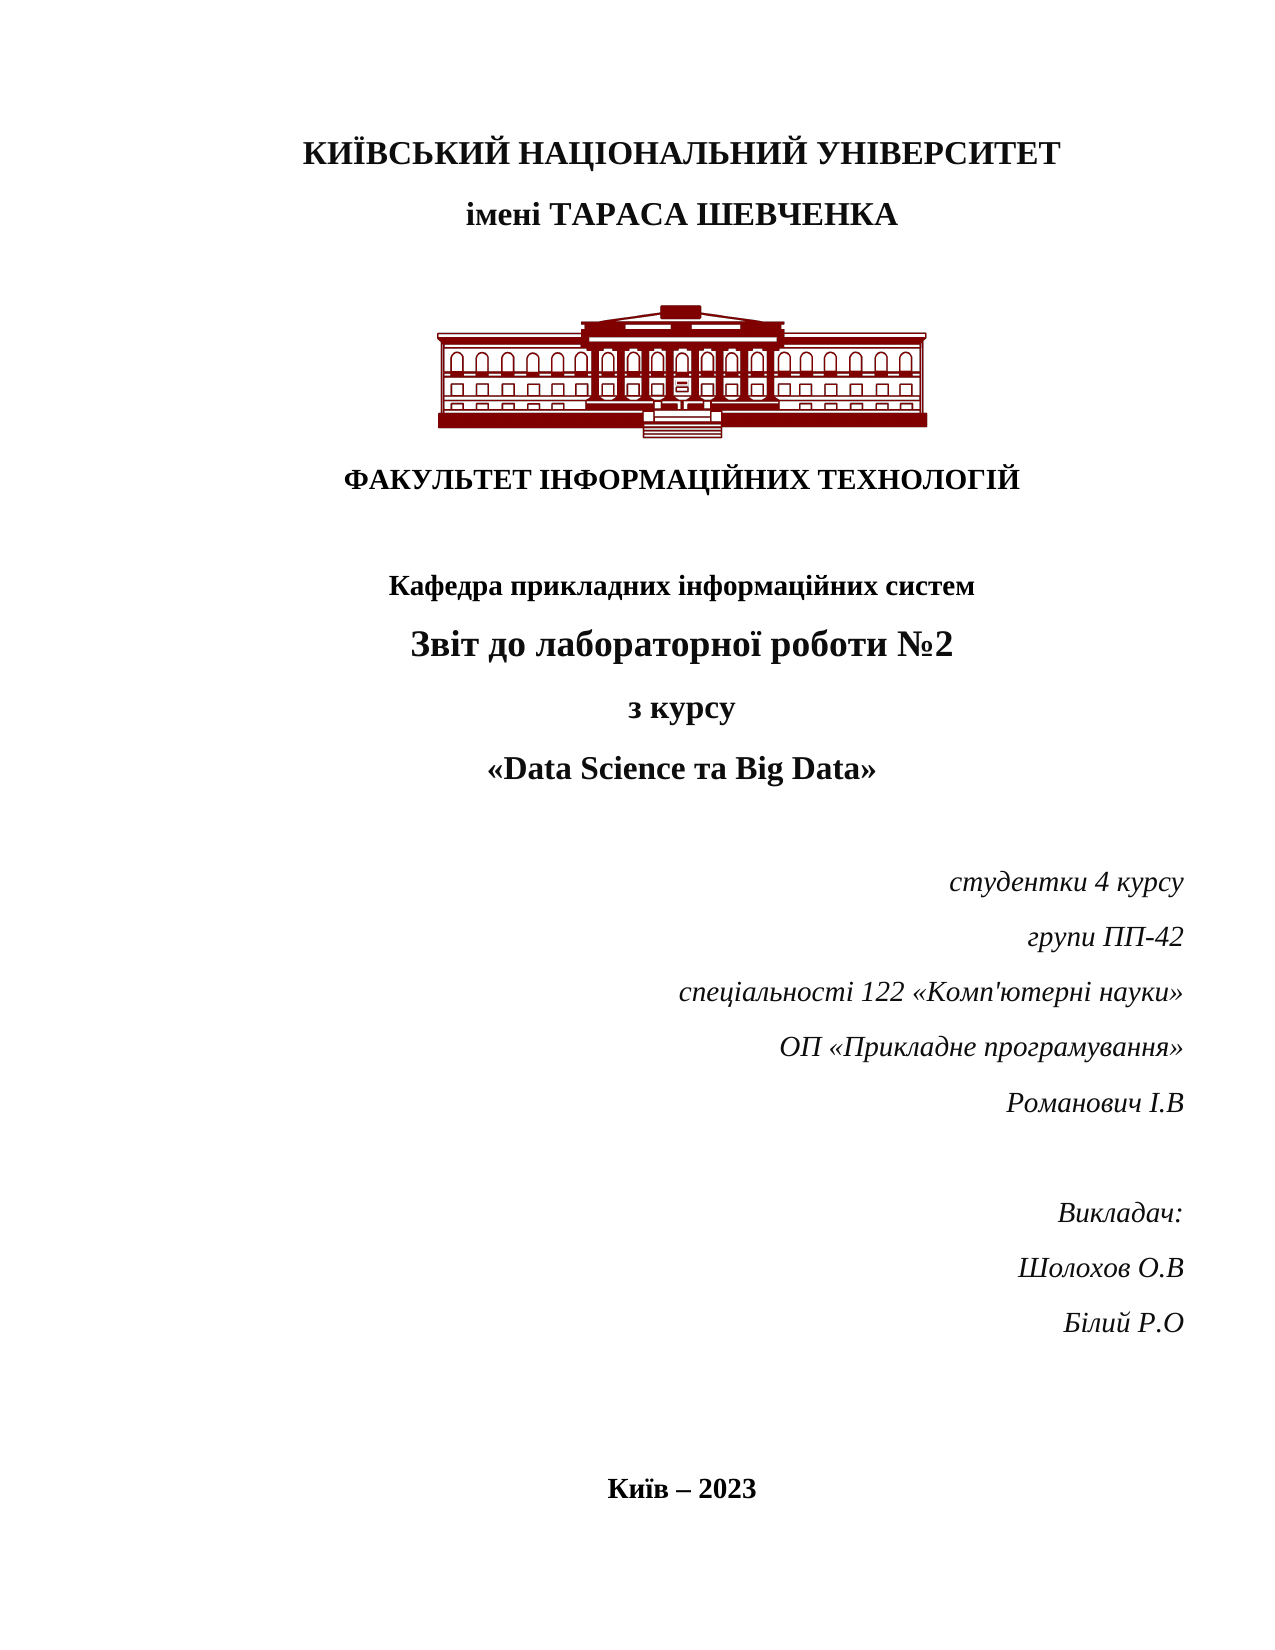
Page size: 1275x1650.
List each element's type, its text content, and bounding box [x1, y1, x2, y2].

text Романович І.В [177, 1085, 1186, 1118]
text Звіт до лабораторної роботи №2 [177, 621, 1186, 664]
text імені ТАРАСА ШЕВЧЕНКА [177, 194, 1186, 232]
text Викладач: [177, 1195, 1186, 1229]
text студентки 4 курсу [177, 864, 1186, 897]
text спеціальності 122 «Комп'ютерні науки» [177, 974, 1186, 1008]
text «Data Science та Big Data» [177, 748, 1186, 786]
text Шолохов О.В [177, 1250, 1186, 1284]
text Київ – 2023 [177, 1471, 1186, 1505]
text ФАКУЛЬТЕТ ІНФОРМАЦІЙНИХ ТЕХНОЛОГІЙ [177, 462, 1186, 496]
text з курсу [177, 687, 1186, 726]
text Кафедра прикладних інформаційних систем [177, 568, 1186, 602]
text КИЇВСЬКИЙ НАЦІОНАЛЬНИЙ УНІВЕРСИТЕТ [177, 133, 1186, 171]
text ОП «Прикладне програмування» [177, 1029, 1186, 1063]
text групи ПП-42 [177, 919, 1186, 953]
picture [434, 304, 930, 442]
text Білий Р.О [177, 1306, 1186, 1339]
